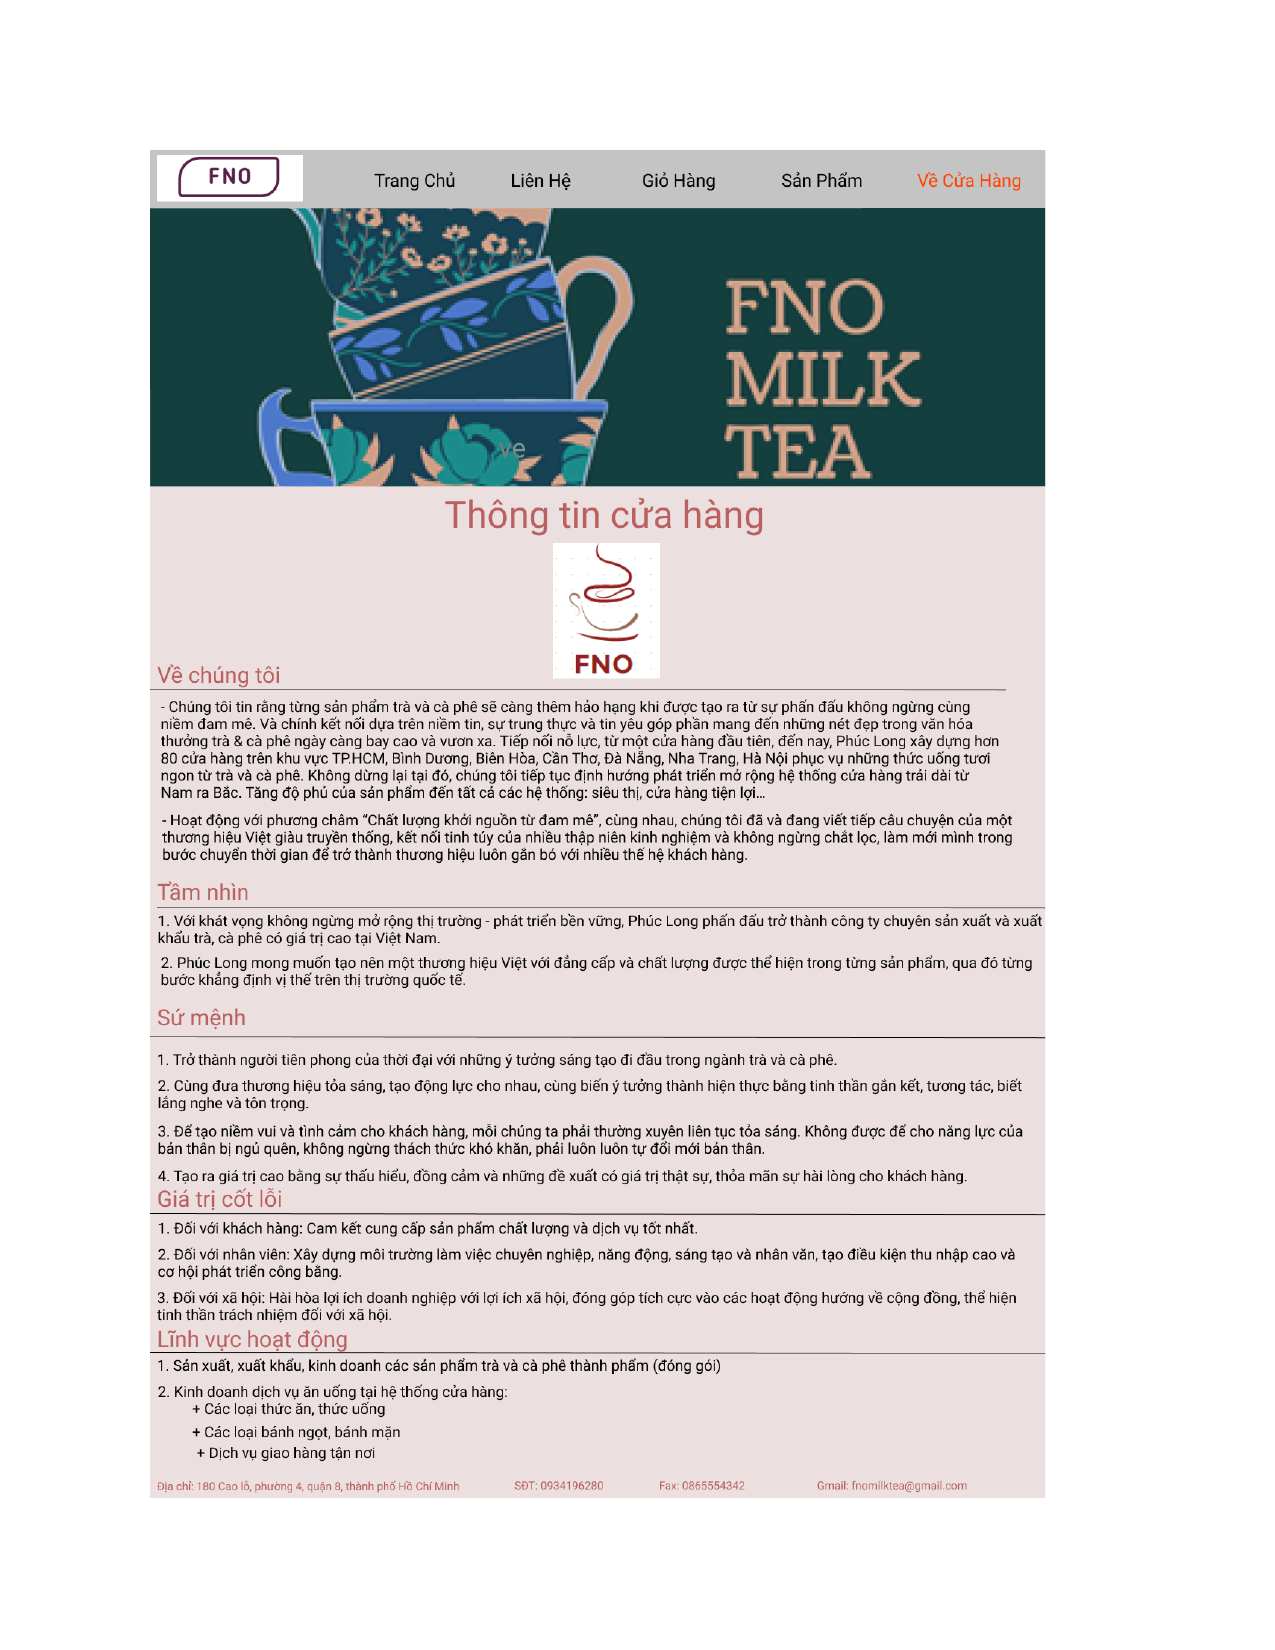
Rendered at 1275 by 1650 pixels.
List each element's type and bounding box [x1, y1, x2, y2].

picture [150, 150, 1046, 1498]
